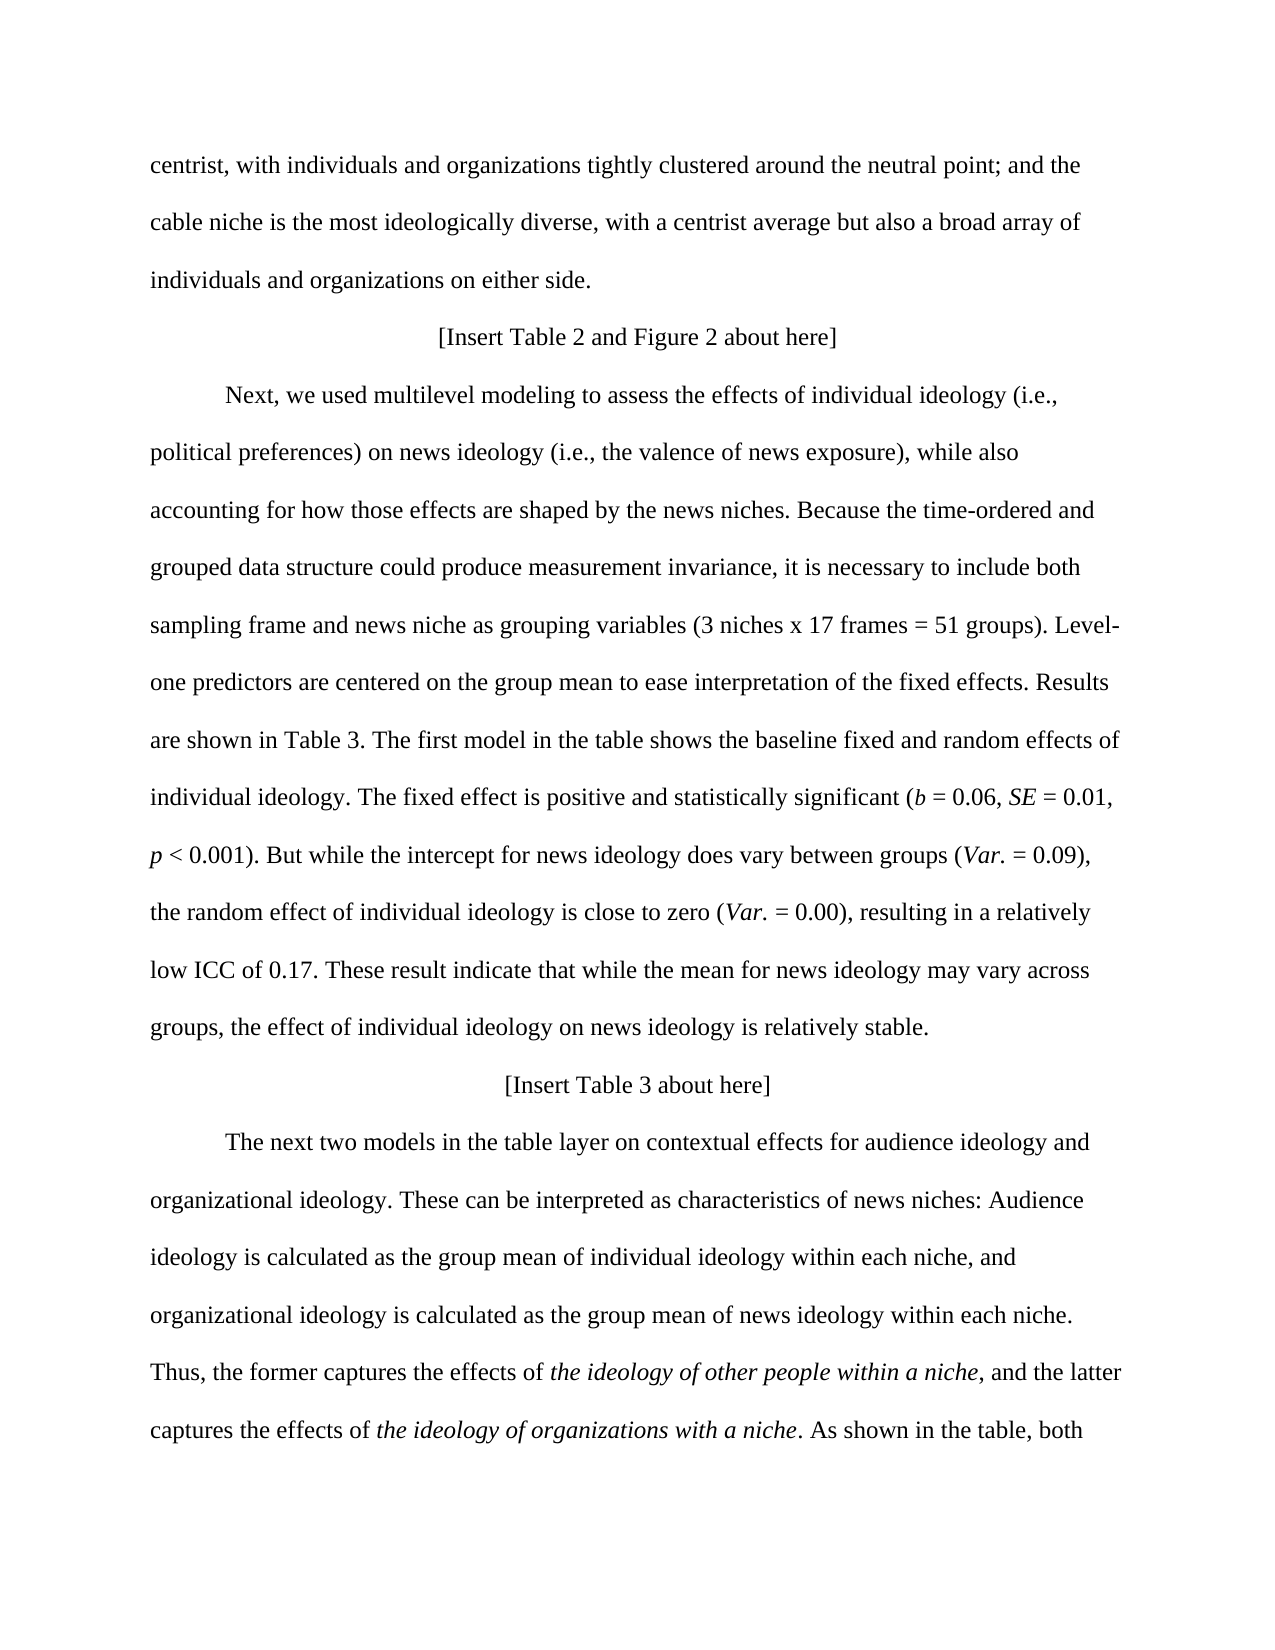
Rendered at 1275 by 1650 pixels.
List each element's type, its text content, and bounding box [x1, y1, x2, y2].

text [Insert Table 3 about here] [150, 1070, 1125, 1099]
text Next, we used multilevel modeling to assess the effects of individual ideology (i.e., political preferences) on news ideology (i.e., the valence of news exposure), while also accounting for how those effects are shaped by the news niches. Because the time-ordered and grouped data structure could produce measurement invariance, it is necessary to include both sampling frame and news niche as grouping variables (3 niches x 17 frames = 51 groups). Level-one predictors are centered on the group mean to ease interpretation of the fixed effects. Results are shown in Table 3. The first model in the table shows the baseline fixed and random effects of individual ideology. The fixed effect is positive and statistically significant (b = 0.06, SE = 0.01, p < 0.001). But while the intercept for news ideology does vary between groups (Var. = 0.09), the random effect of individual ideology is close to zero (Var. = 0.00), resulting in a relatively low ICC of 0.17. These result indicate that while the mean for news ideology may vary across groups, the effect of individual ideology on news ideology is relatively stable. [150, 380, 1125, 1041]
text [Insert Table 2 and Figure 2 about here] [150, 322, 1125, 351]
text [150, 1127, 1125, 1444]
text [150, 150, 1125, 294]
